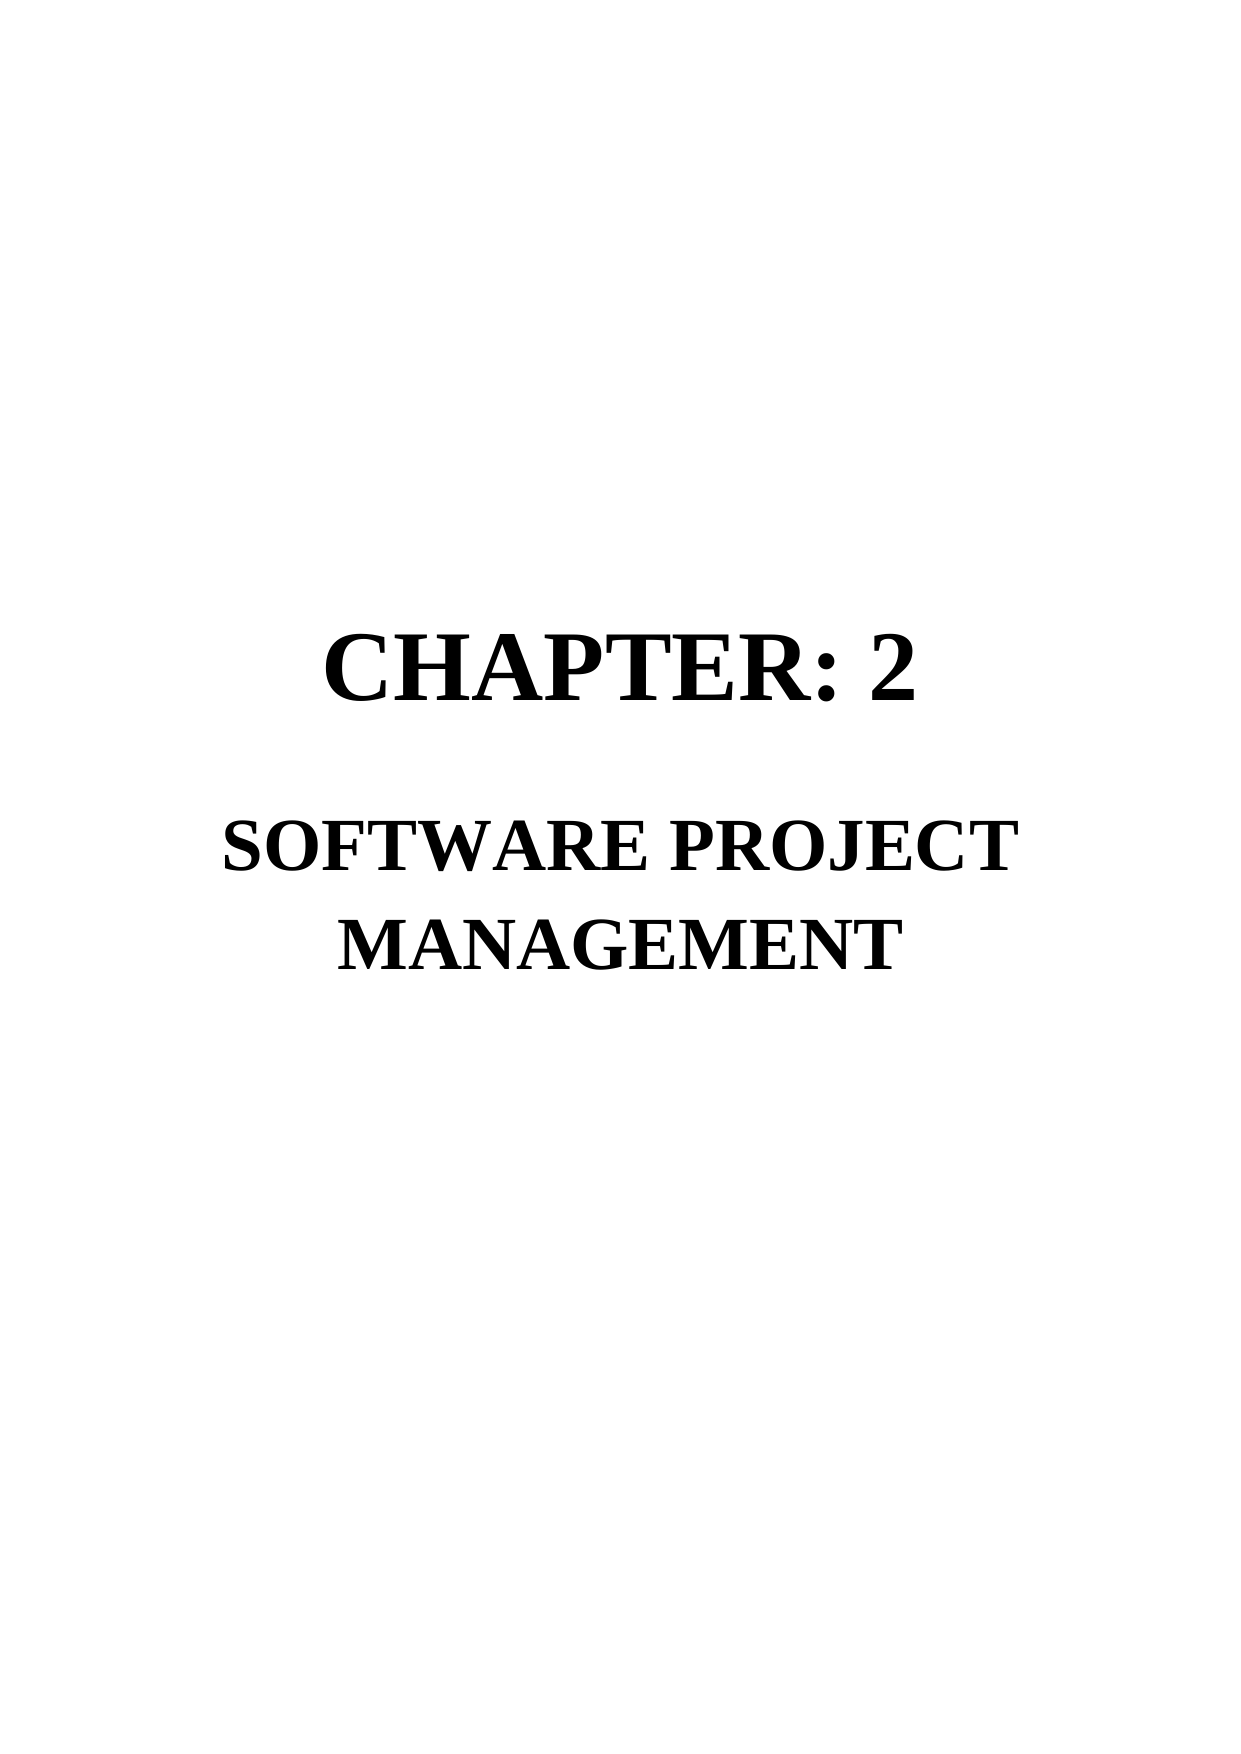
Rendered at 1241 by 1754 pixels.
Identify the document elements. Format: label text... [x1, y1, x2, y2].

subtitle SOFTWARE PROJECT MANAGEMENT [31, 800, 1210, 986]
subtitle CHAPTER: 2 [31, 607, 1209, 722]
